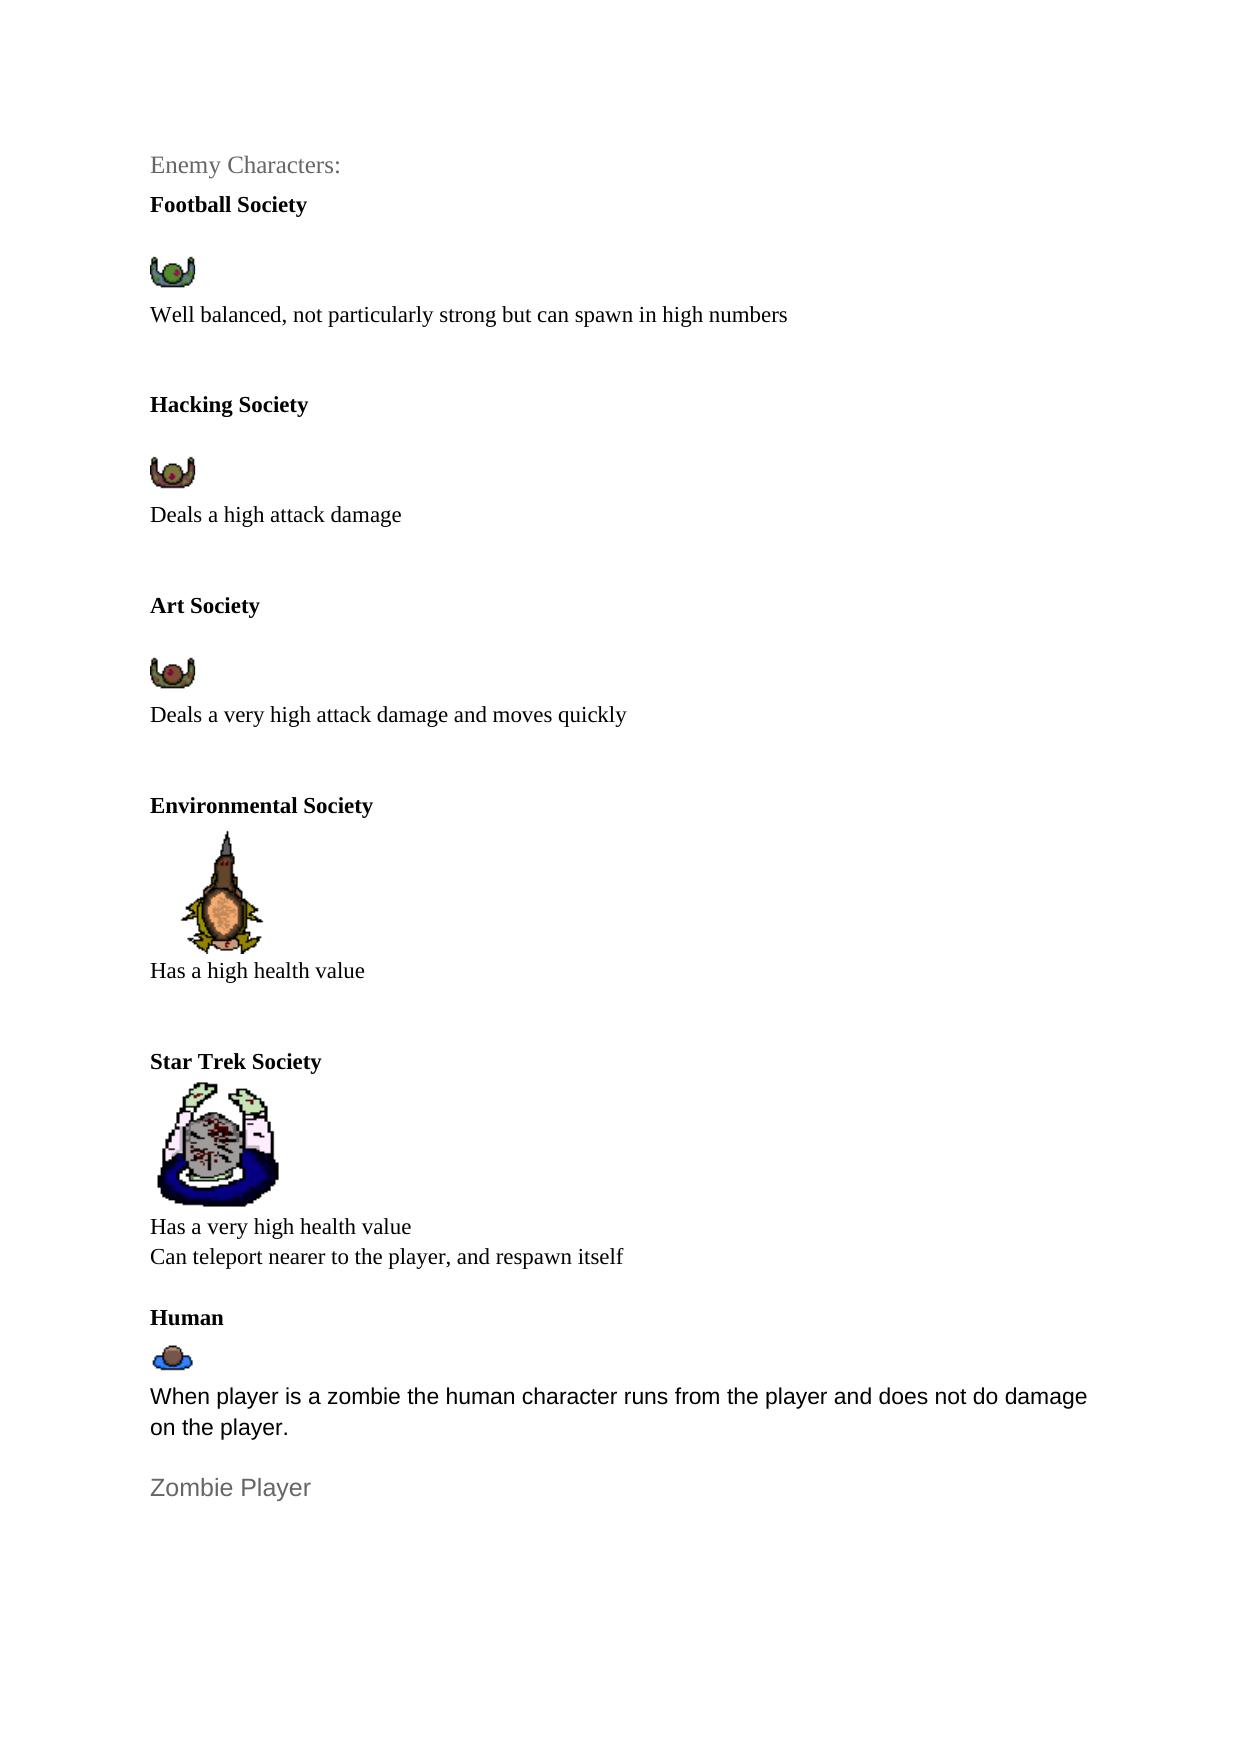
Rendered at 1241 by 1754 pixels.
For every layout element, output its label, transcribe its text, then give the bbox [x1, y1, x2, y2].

text Hacking Society [150, 392, 1090, 418]
picture [150, 822, 282, 954]
text Can teleport nearer to the player, and respawn itself [150, 1243, 1090, 1270]
text Has a high health value [150, 957, 1090, 984]
text Deals a very high attack damage and moves quickly [150, 701, 1090, 728]
picture [150, 1078, 282, 1210]
text Human [150, 1304, 1090, 1330]
picture [150, 1334, 196, 1380]
subtitle Zombie Player [150, 1473, 1090, 1502]
text Deals a high attack damage [150, 501, 1090, 527]
text Environmental Society [150, 792, 1090, 818]
picture [150, 452, 196, 498]
text Well balanced, not particularly strong but can spawn in high numbers [150, 301, 1090, 327]
picture [150, 652, 196, 698]
text Has a very high health value [150, 1213, 1090, 1239]
text Art Society [150, 592, 1090, 618]
text Star Trek Society [150, 1048, 1090, 1074]
subtitle Enemy Characters: [150, 150, 1090, 179]
text When player is a zombie the human character runs from the player and does not do damage on the player. [150, 1383, 1090, 1440]
text Football Society [150, 191, 1090, 218]
picture [150, 251, 196, 297]
